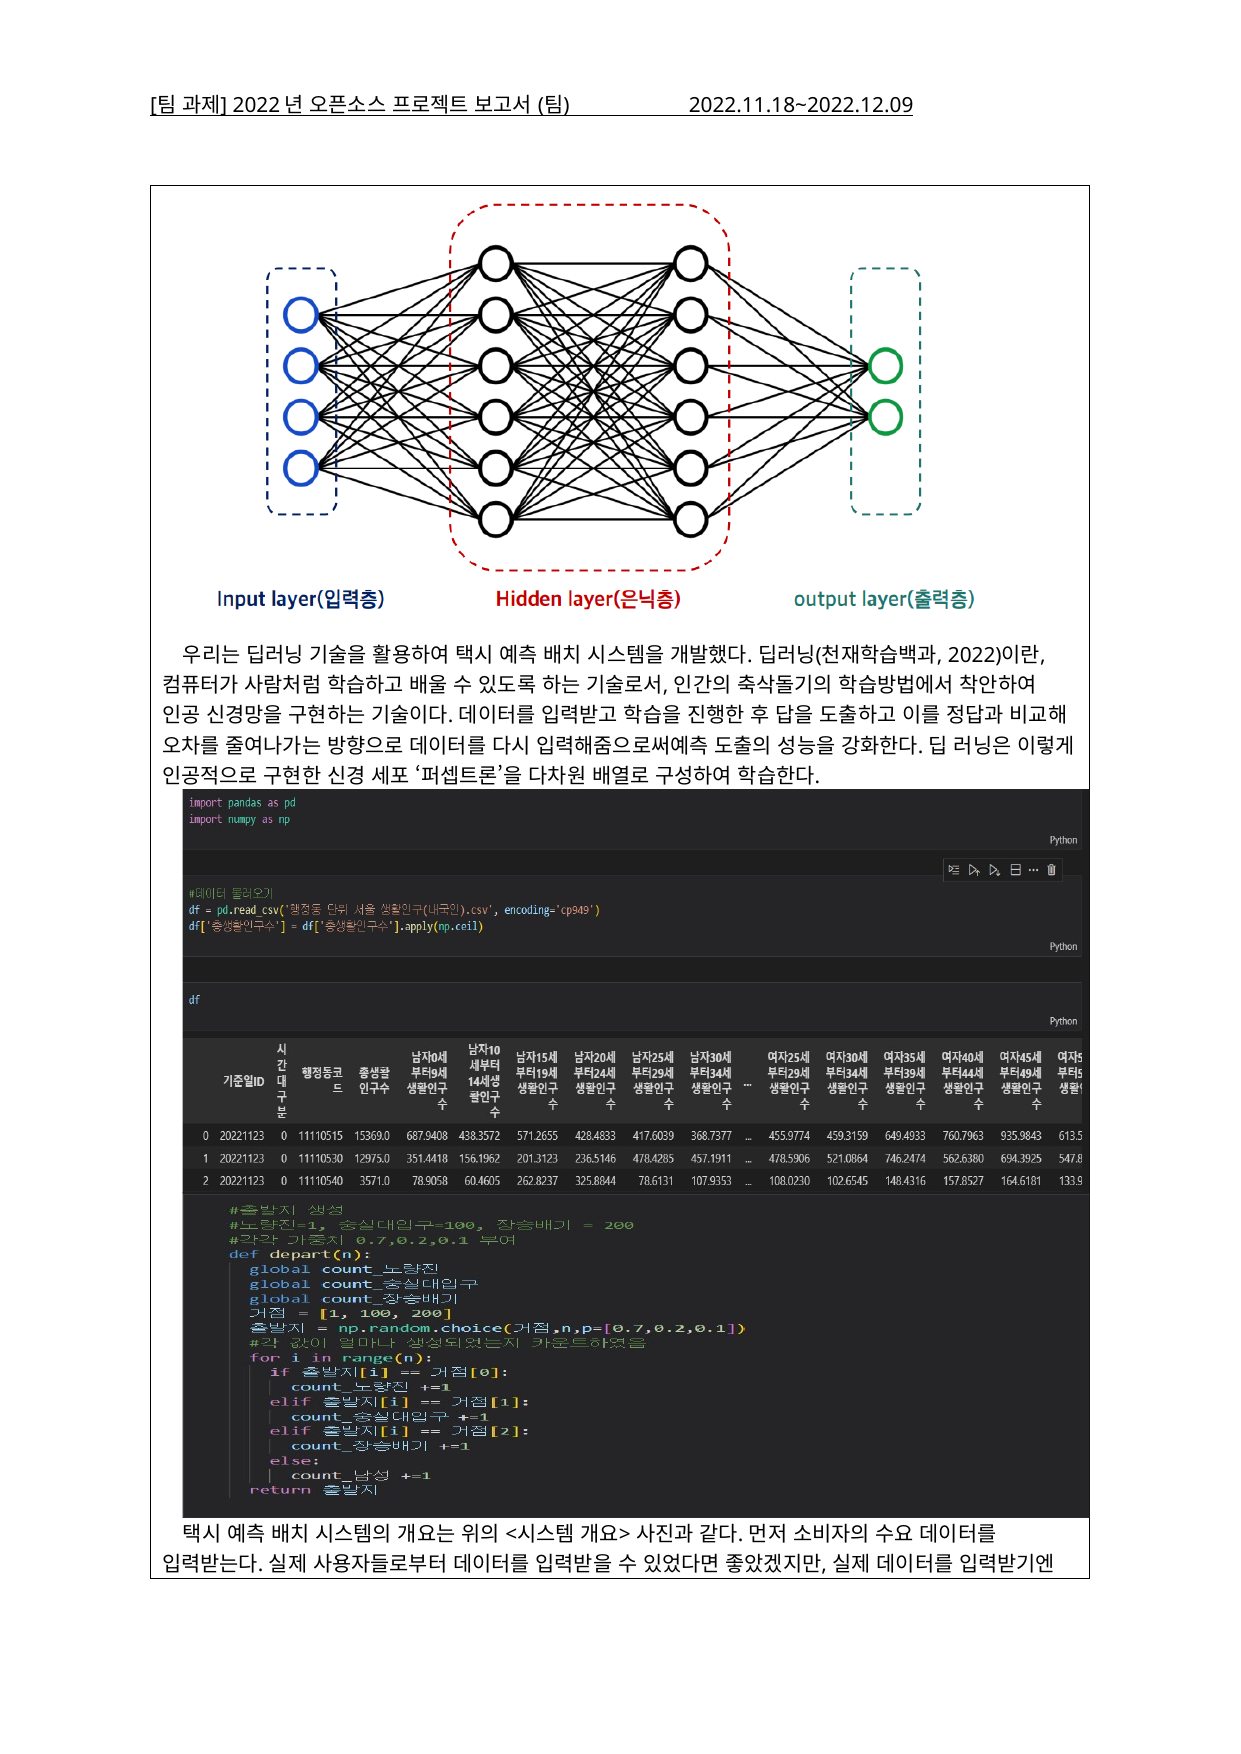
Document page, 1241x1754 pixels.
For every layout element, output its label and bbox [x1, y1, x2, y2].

picture [182, 186, 1009, 638]
table_header [151, 186, 1089, 1578]
picture [182, 789, 1090, 1518]
